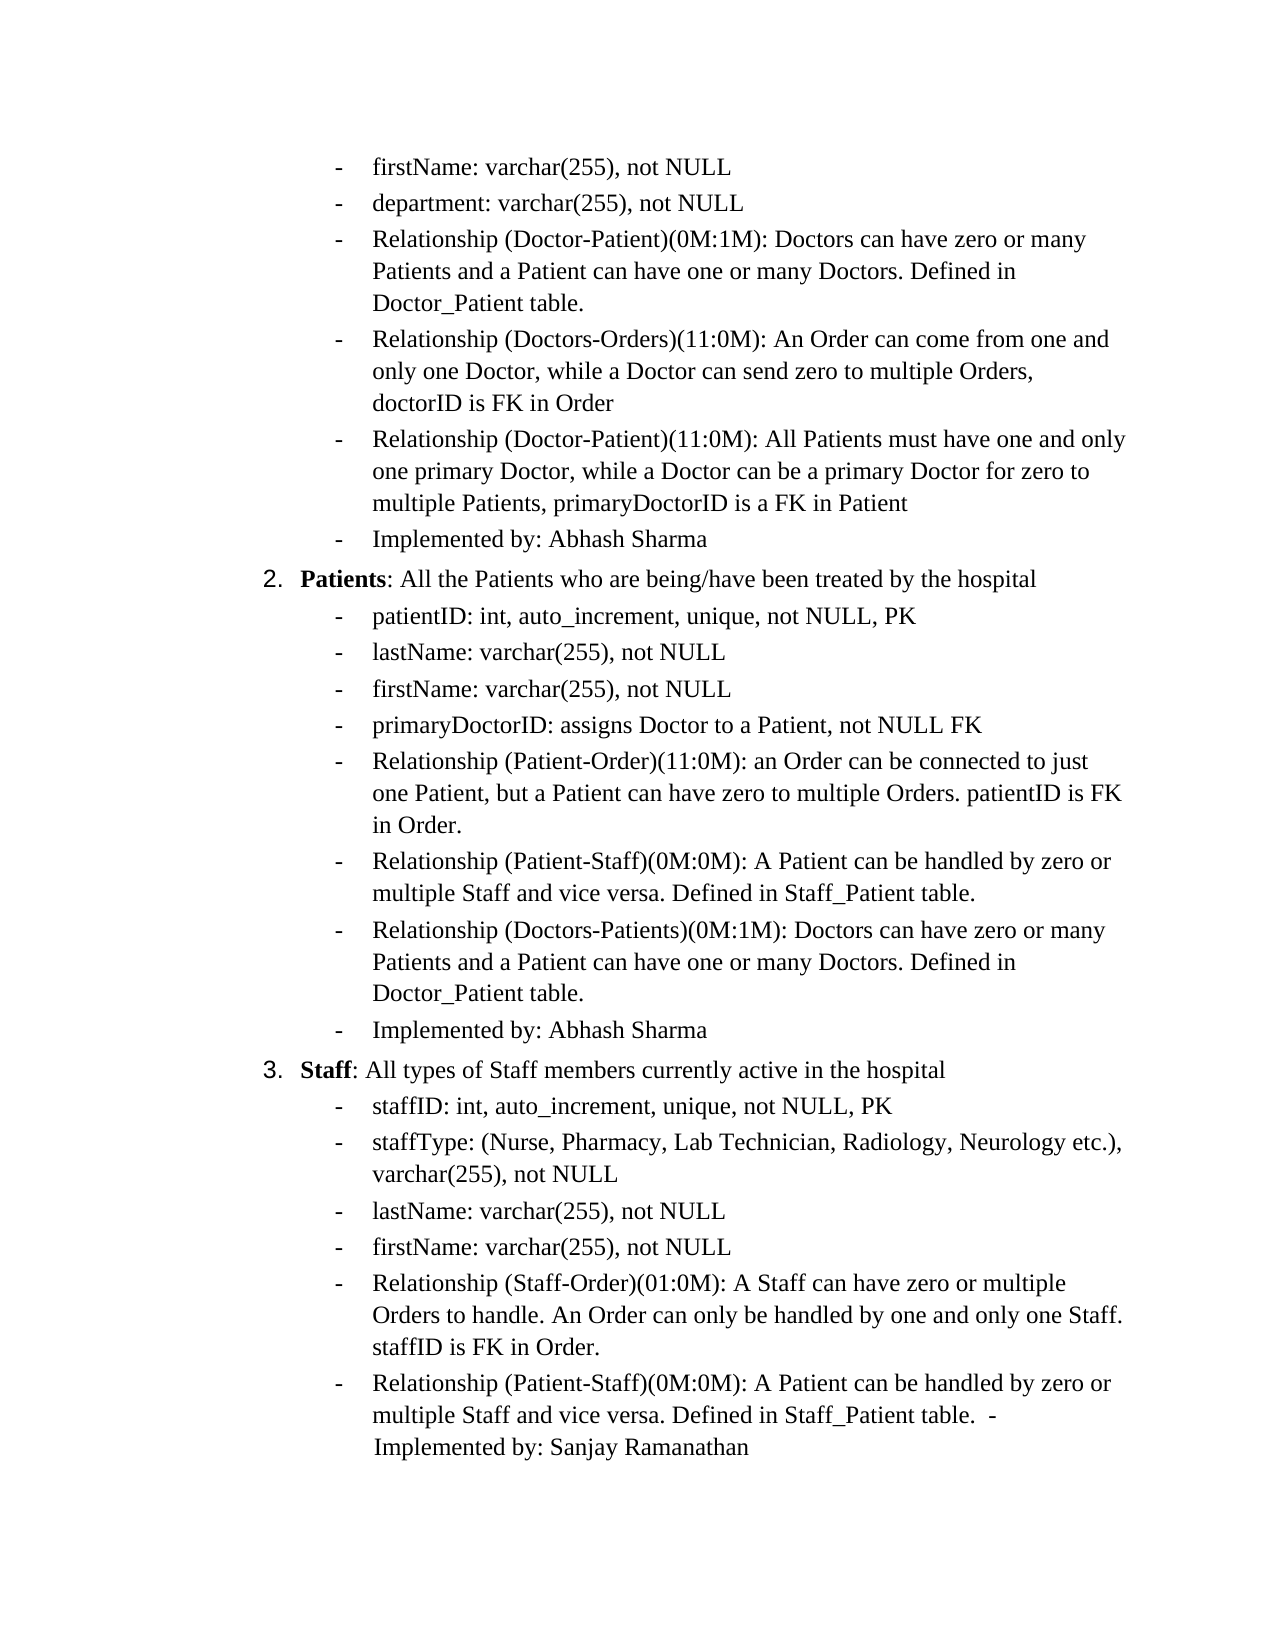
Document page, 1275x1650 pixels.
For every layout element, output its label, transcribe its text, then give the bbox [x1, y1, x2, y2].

list Relationship (Patient-Order)(11:0M): an Order can be connected to just one Patient, but a Patient can have zero to multiple Orders. patientID is FK in Order. [334, 746, 1126, 839]
list department: varchar(255), not NULL [334, 188, 1126, 217]
list Relationship (Patient-Staff)(0M:0M): A Patient can be handled by zero or multiple Staff and vice versa. Defined in Staff_Patient table. [334, 846, 1126, 907]
list staffID: int, auto_increment, unique, not NULL, PK [334, 1091, 1126, 1120]
list Patients: All the Patients who are being/have been treated by the hospital [263, 564, 1126, 593]
list Relationship (Doctor-Patient)(11:0M): All Patients must have one and only one primary Doctor, while a Doctor can be a primary Doctor for zero to multiple Patients, primaryDoctorID is a FK in Patient [334, 424, 1126, 517]
list lastName: varchar(255), not NULL [334, 637, 1126, 666]
list primaryDoctorID: assigns Doctor to a Patient, not NULL FK [334, 710, 1126, 739]
list Implemented by: Abhash Sharma [334, 524, 1126, 553]
list lastName: varchar(255), not NULL [334, 1196, 1126, 1224]
list firstName: varchar(255), not NULL [334, 674, 1126, 702]
list firstName: varchar(255), not NULL [334, 1232, 1126, 1261]
list Relationship (Patient-Staff)(0M:0M): A Patient can be handled by zero or multiple Staff and vice versa. Defined in Staff_Patient table. - Implemented by: Sanjay Ramanathan [334, 1368, 1126, 1461]
list Relationship (Doctors-Orders)(11:0M): An Order can come from one and only one Doctor, while a Doctor can send zero to multiple Orders, doctorID is FK in Order [334, 324, 1126, 417]
list Relationship (Staff-Order)(01:0M): A Staff can have zero or multiple Orders to handle. An Order can only be handled by one and only one Staff. staffID is FK in Order. [334, 1268, 1126, 1361]
list Relationship (Doctors-Patients)(0M:1M): Doctors can have zero or many Patients and a Patient can have one or many Doctors. Defined in Doctor_Patient table. [334, 915, 1126, 1007]
list firstName: varchar(255), not NULL [334, 152, 1126, 180]
list Implemented by: Abhash Sharma [334, 1015, 1126, 1043]
list Relationship (Doctor-Patient)(0M:1M): Doctors can have zero or many Patients and a Patient can have one or many Doctors. Defined in Doctor_Patient table. [334, 224, 1126, 317]
list staffType: (Nurse, Pharmacy, Lab Technician, Radiology, Neurology etc.), varchar(255), not NULL [334, 1127, 1126, 1188]
list Staff: All types of Staff members currently active in the hospital [263, 1055, 1126, 1083]
list patientID: int, auto_increment, unique, not NULL, PK [334, 601, 1126, 630]
